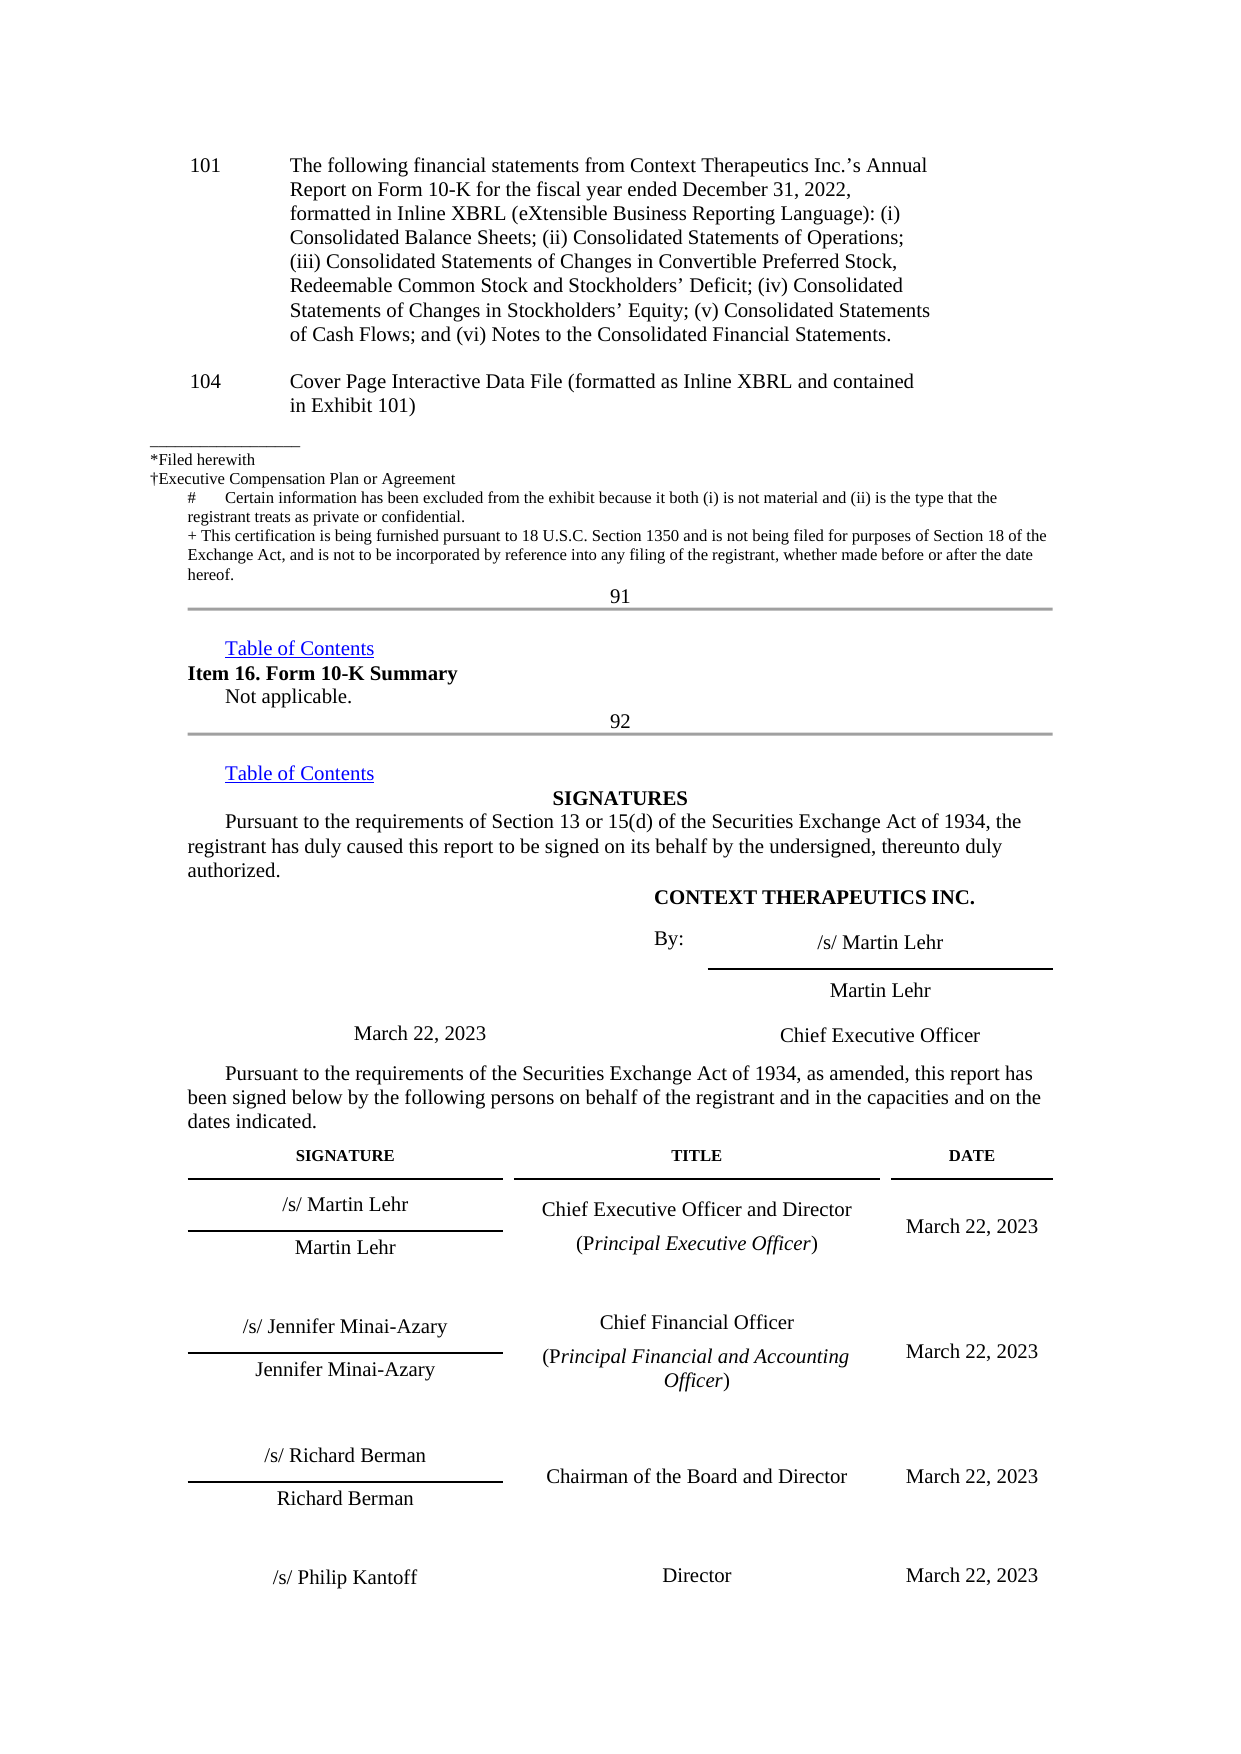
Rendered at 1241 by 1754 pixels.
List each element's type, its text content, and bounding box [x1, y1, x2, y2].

text SIGNATURES [187, 785, 1053, 809]
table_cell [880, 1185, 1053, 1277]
text Not applicable. [187, 684, 1053, 708]
text Pursuant to the requirements of the Securities Exchange Act of 1934, as amended, this report has been signed below by the following persons on behalf of the registrant and in the capacities and on the dates indicated. [187, 1061, 1053, 1133]
text *Filed herewith [150, 449, 1053, 468]
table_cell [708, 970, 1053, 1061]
text Table of Contents [187, 761, 1053, 785]
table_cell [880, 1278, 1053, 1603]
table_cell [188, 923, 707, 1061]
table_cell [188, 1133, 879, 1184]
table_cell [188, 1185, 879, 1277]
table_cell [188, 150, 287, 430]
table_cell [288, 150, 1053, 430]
text †Executive Compensation Plan or Agreement [150, 468, 1053, 488]
text Pursuant to the requirements of Section 13 or 15(d) of the Securities Exchange Act of 1934, the registrant has duly caused this report to be signed on its behalf by the undersigned, thereunto duly authorized. [187, 809, 1053, 882]
text Table of Contents [187, 636, 1053, 660]
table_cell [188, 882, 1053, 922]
text __________________ [150, 430, 1053, 449]
text 91 [187, 583, 1053, 607]
text 92 [187, 708, 1053, 732]
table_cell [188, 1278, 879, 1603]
text Item 16. Form 10-K Summary [187, 660, 1053, 684]
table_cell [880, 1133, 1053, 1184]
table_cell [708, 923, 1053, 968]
text # Certain information has been excluded from the exhibit because it both (i) is not material and (ii) is the type that the registrant treats as private or confidential. + This certification is being furnished pursuant to 18 U.S.C. Section 1350 and is not being filed for purposes of Section 18 of the Exchange Act, and is not to be incorporated by reference into any filing of the registrant, whether made before or after the date hereof. [187, 488, 1053, 583]
